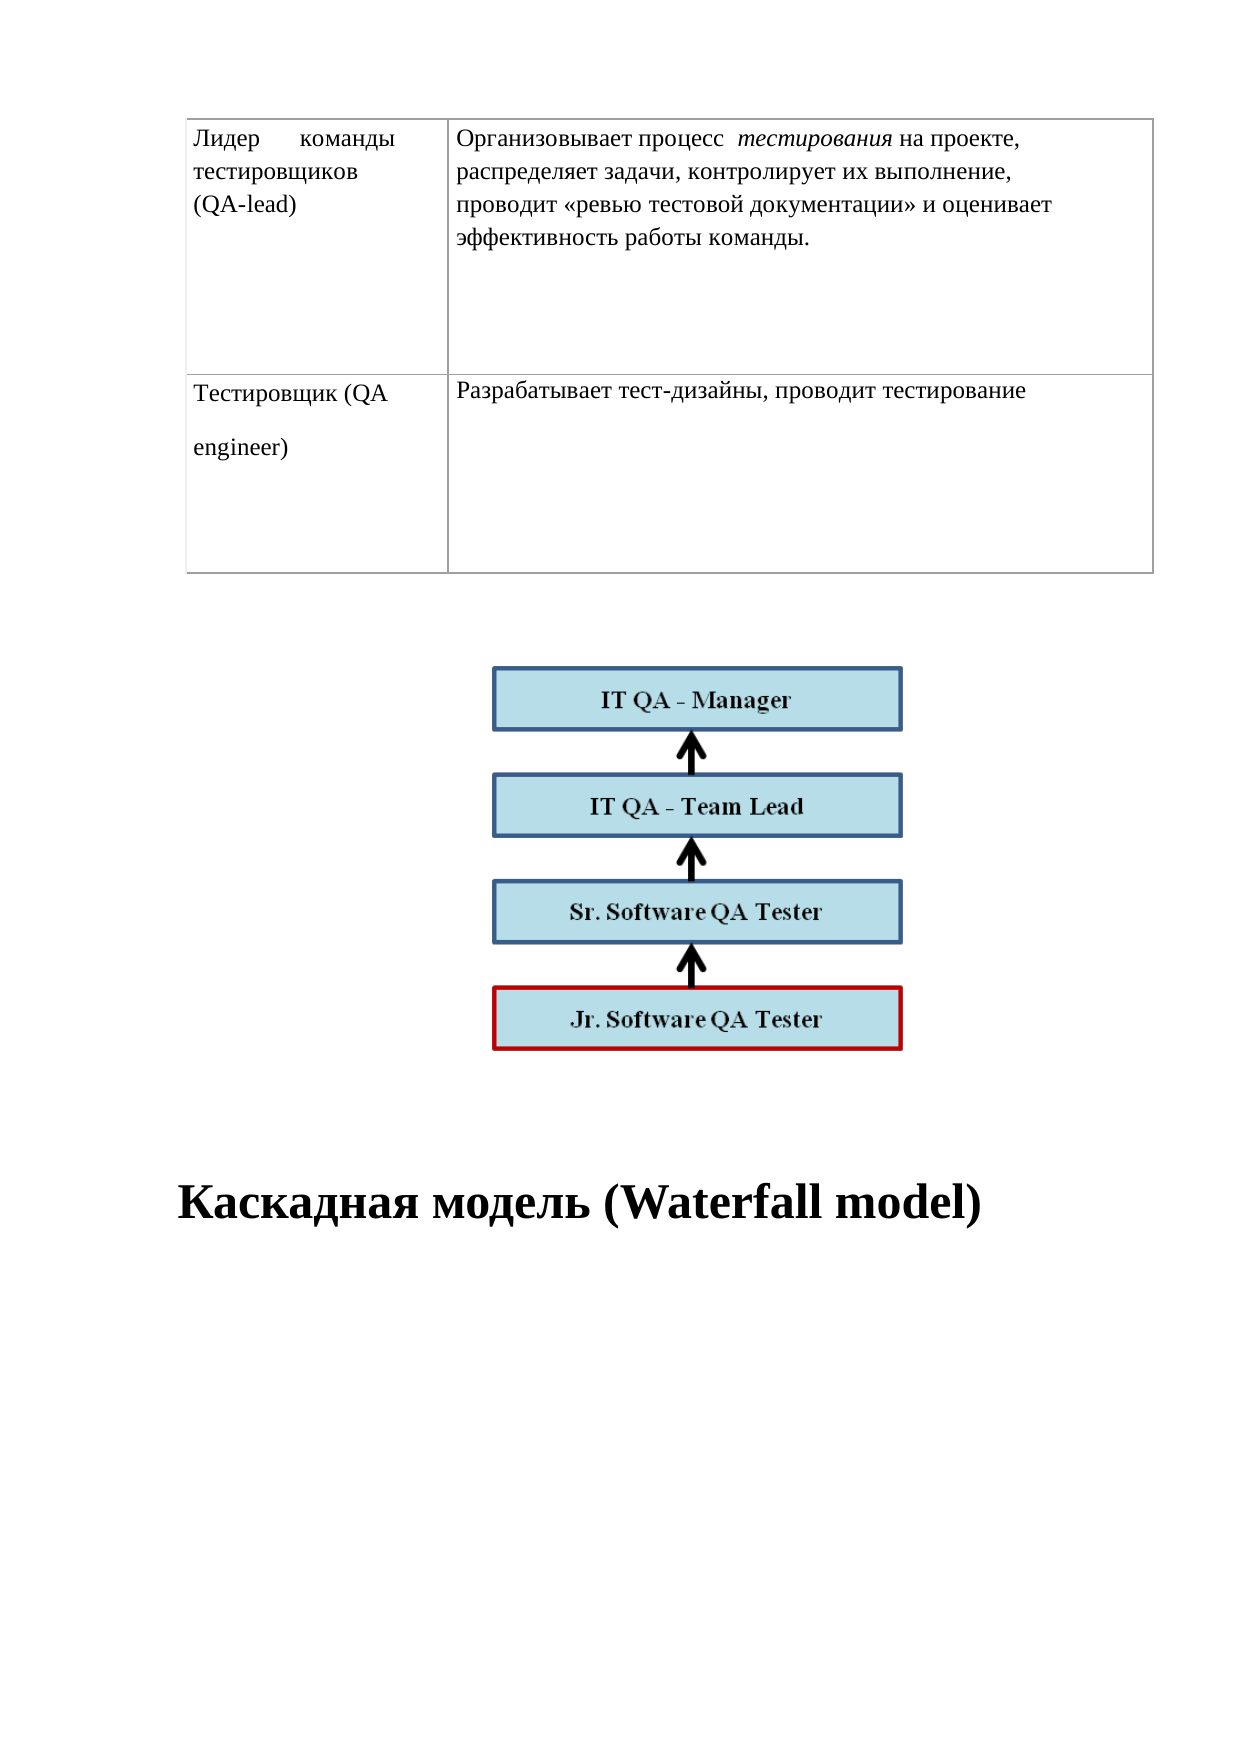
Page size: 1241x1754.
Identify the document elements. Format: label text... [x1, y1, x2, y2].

table_cell Организовывает процесс тестирования на проекте, распределяет задачи, контролирует их выполнение, проводит «ревью тестовой документации» и оценивает эффективность работы команды. [449, 120, 1152, 373]
table_cell Разрабатывает тест-дизайны, проводит тестирование [449, 375, 1152, 572]
table_cell Лидер команды тестировщиков (QA-lead) [187, 120, 447, 373]
table_cell Тестировщик (QA engineer) [187, 375, 447, 572]
picture [491, 665, 904, 1052]
text Каскадная модель (Waterfall model) [177, 1171, 1152, 1229]
